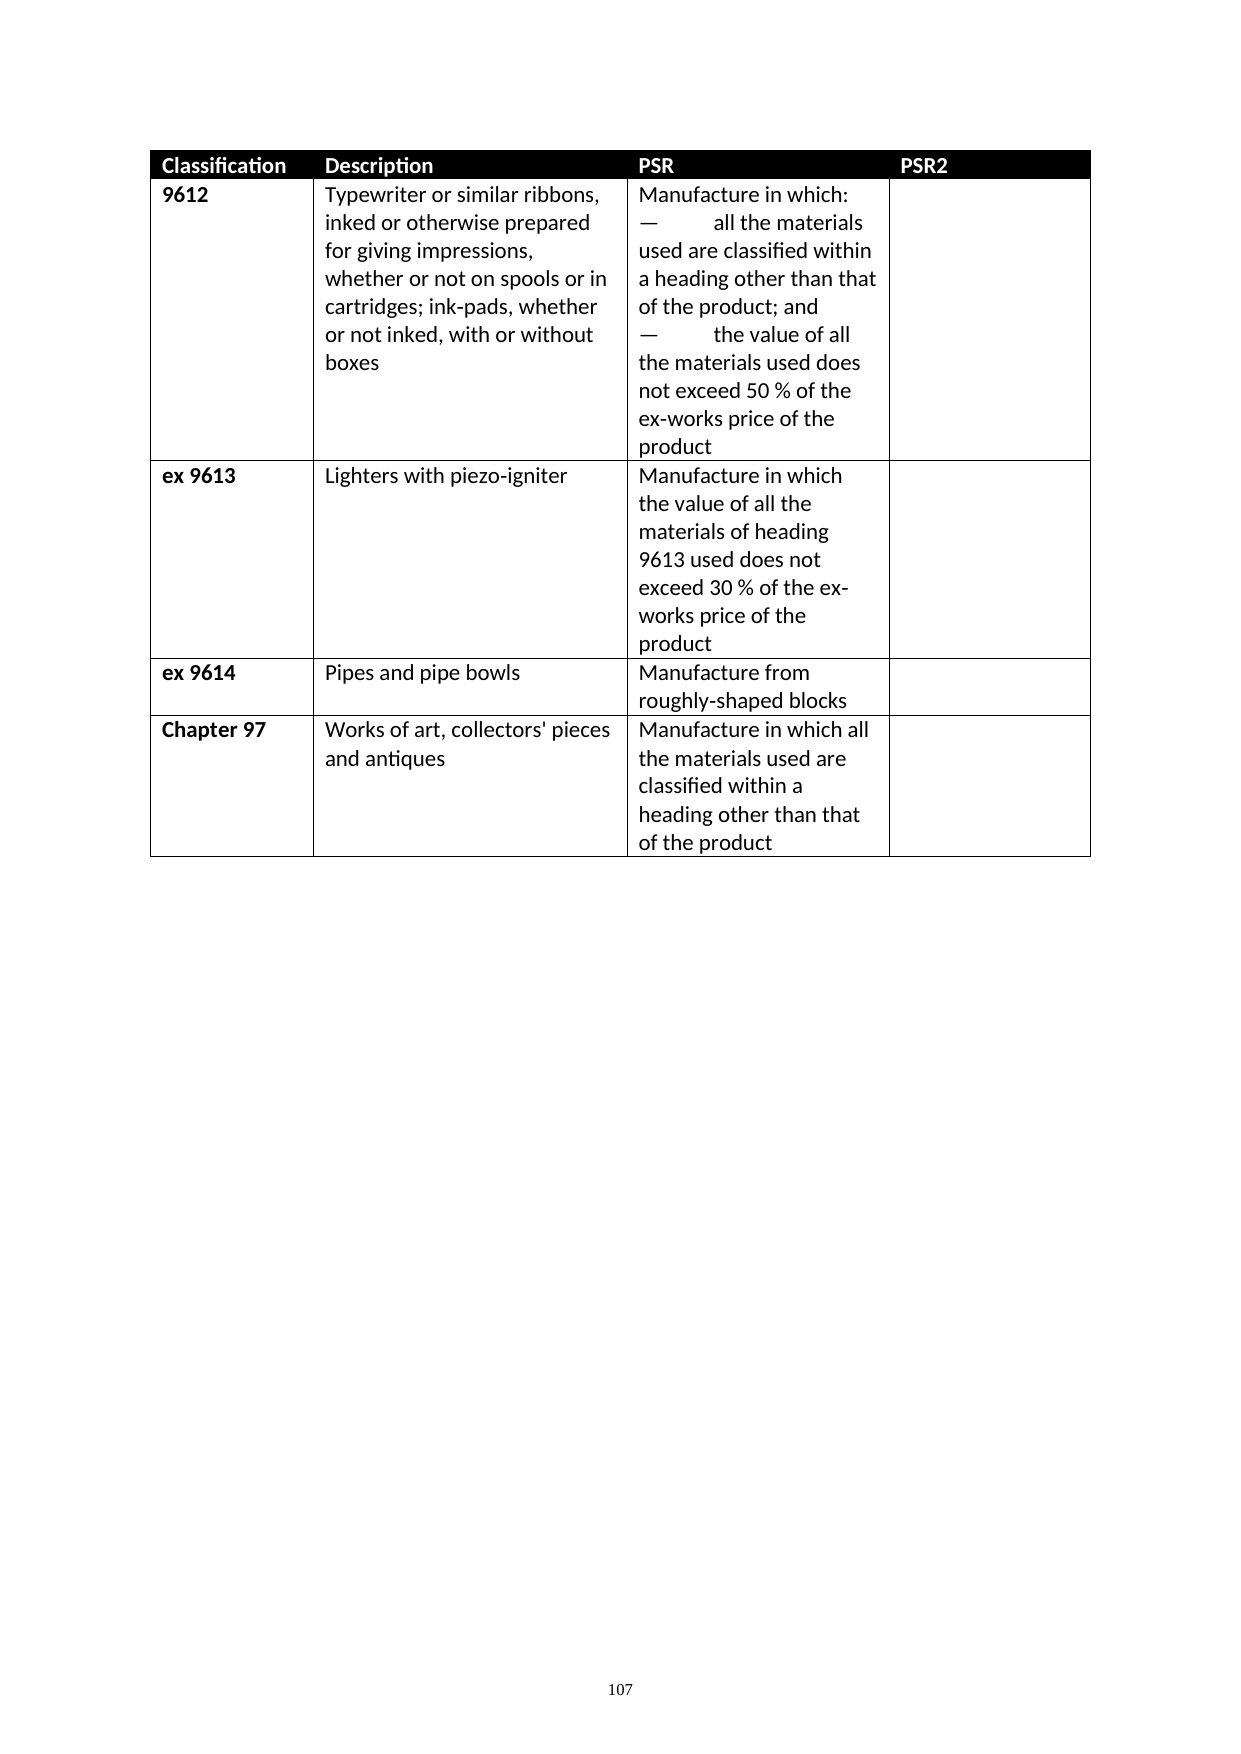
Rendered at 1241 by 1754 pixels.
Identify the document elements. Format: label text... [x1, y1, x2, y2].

table_cell Chapter 97 [151, 716, 313, 856]
table_cell ex 9614 [151, 659, 313, 714]
table_cell Manufacture in which all the materials used are classified within a heading other than that of the product [628, 716, 889, 856]
table_header PSR [628, 151, 889, 179]
table_cell 9612 [151, 179, 313, 460]
table_cell [890, 716, 1090, 856]
table_cell [890, 659, 1090, 714]
table_cell Manufacture in which: — all the materials used are classified within a heading other than that of the product; and — the value of all the materials used does not exceed 50 % of the ex‐works price of the product [628, 179, 889, 460]
table_cell Pipes and pipe bowls [314, 659, 627, 714]
table_header Description [314, 151, 627, 179]
table_cell [890, 179, 1090, 460]
table_header Classification [151, 151, 313, 179]
table_cell ex 9613 [151, 461, 313, 657]
table_cell Manufacture in which the value of all the materials of heading 9613 used does not exceed 30 % of the ex‐works price of the product [628, 461, 889, 657]
table_cell Lighters with piezo‐igniter [314, 461, 627, 657]
table_cell Works of art, collectors' pieces and antiques [314, 716, 627, 856]
table_header PSR2 [890, 151, 1090, 179]
table_cell Manufacture from roughly‐shaped blocks [628, 659, 889, 714]
table_cell [890, 461, 1090, 657]
table_cell Typewriter or similar ribbons, inked or otherwise prepared for giving impressions, whether or not on spools or in cartridges; ink‐pads, whether or not inked, with or without boxes [314, 179, 627, 460]
